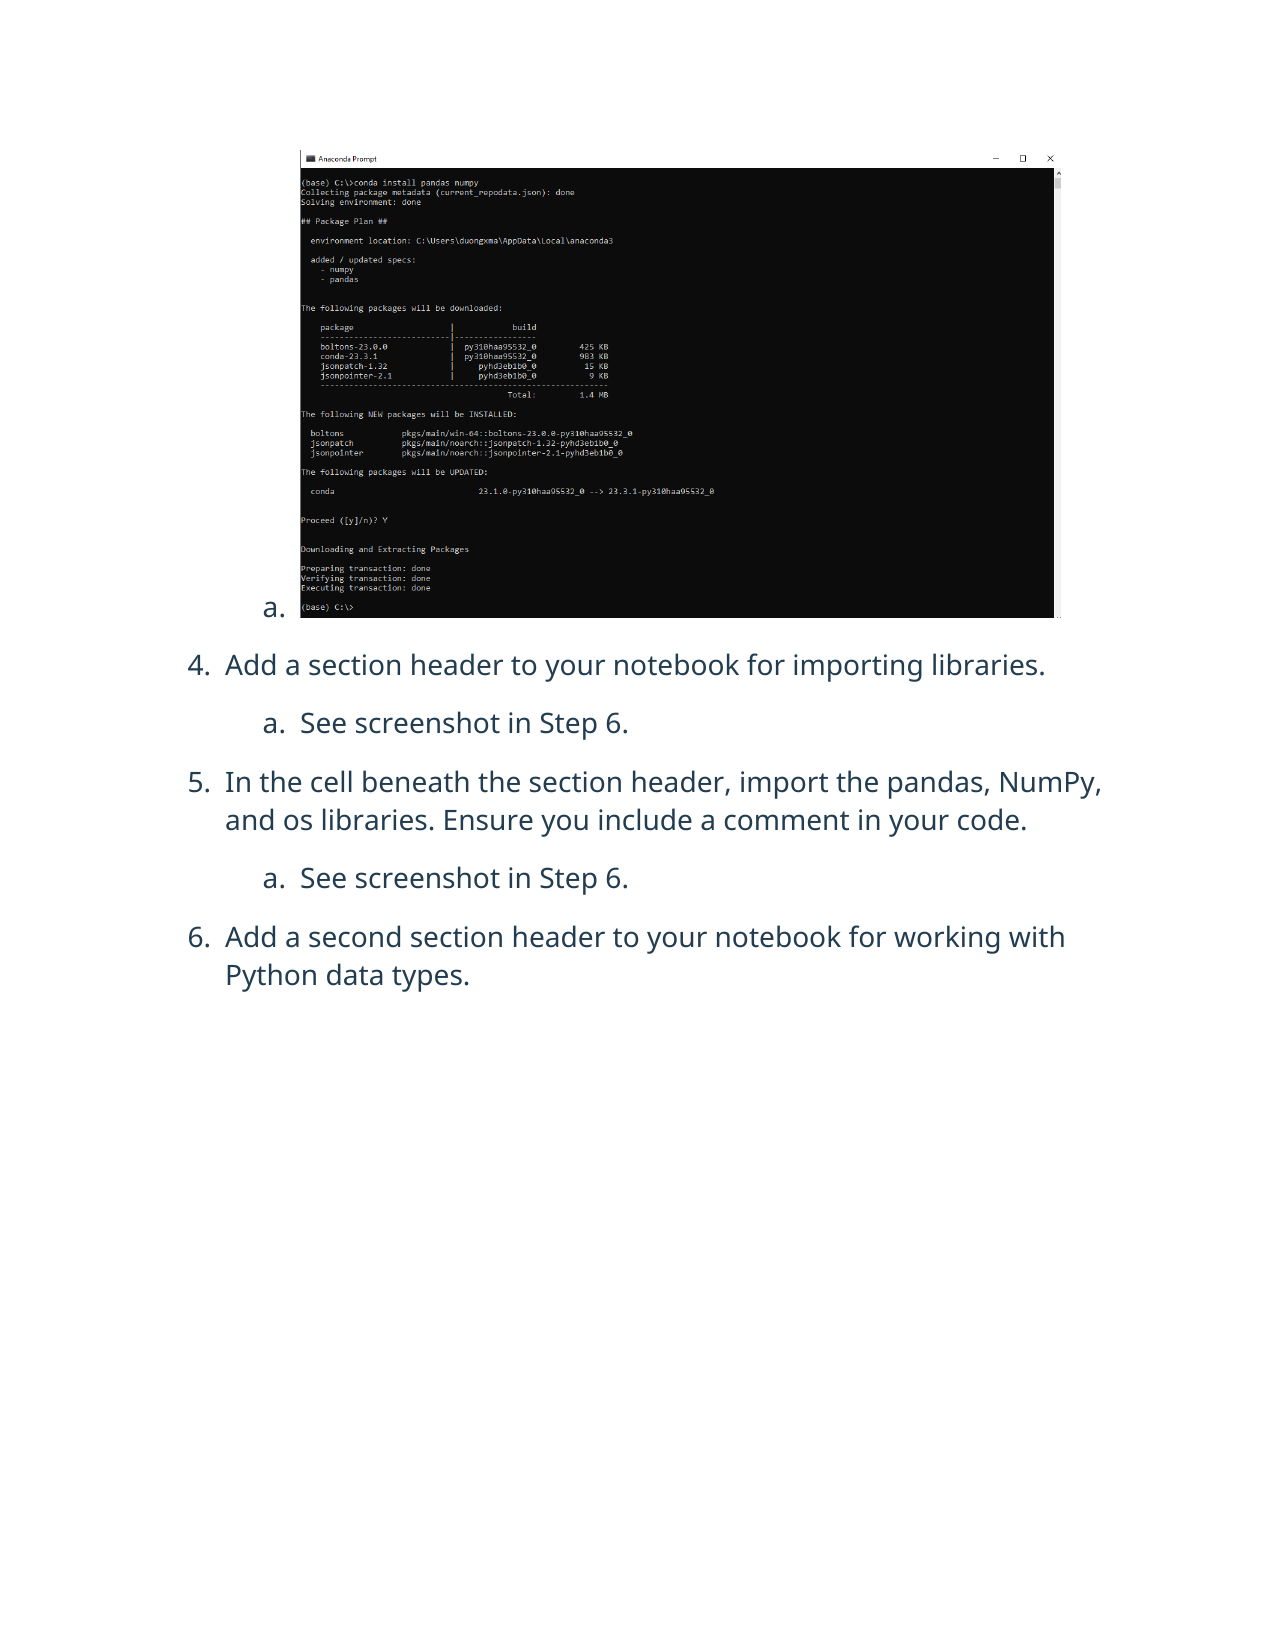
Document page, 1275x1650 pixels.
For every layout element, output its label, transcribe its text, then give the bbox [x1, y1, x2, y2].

list See screenshot in Step 6. [262, 859, 1125, 897]
list See screenshot in Step 6. [262, 704, 1125, 742]
list Add a section header to your notebook for importing libraries. [187, 645, 1125, 684]
picture [300, 150, 1061, 618]
list Add a second section header to your notebook for working with Python data types. [187, 917, 1125, 994]
list In the cell beneath the section header, import the pandas, NumPy, and os libraries. Ensure you include a comment in your code. [187, 762, 1125, 839]
